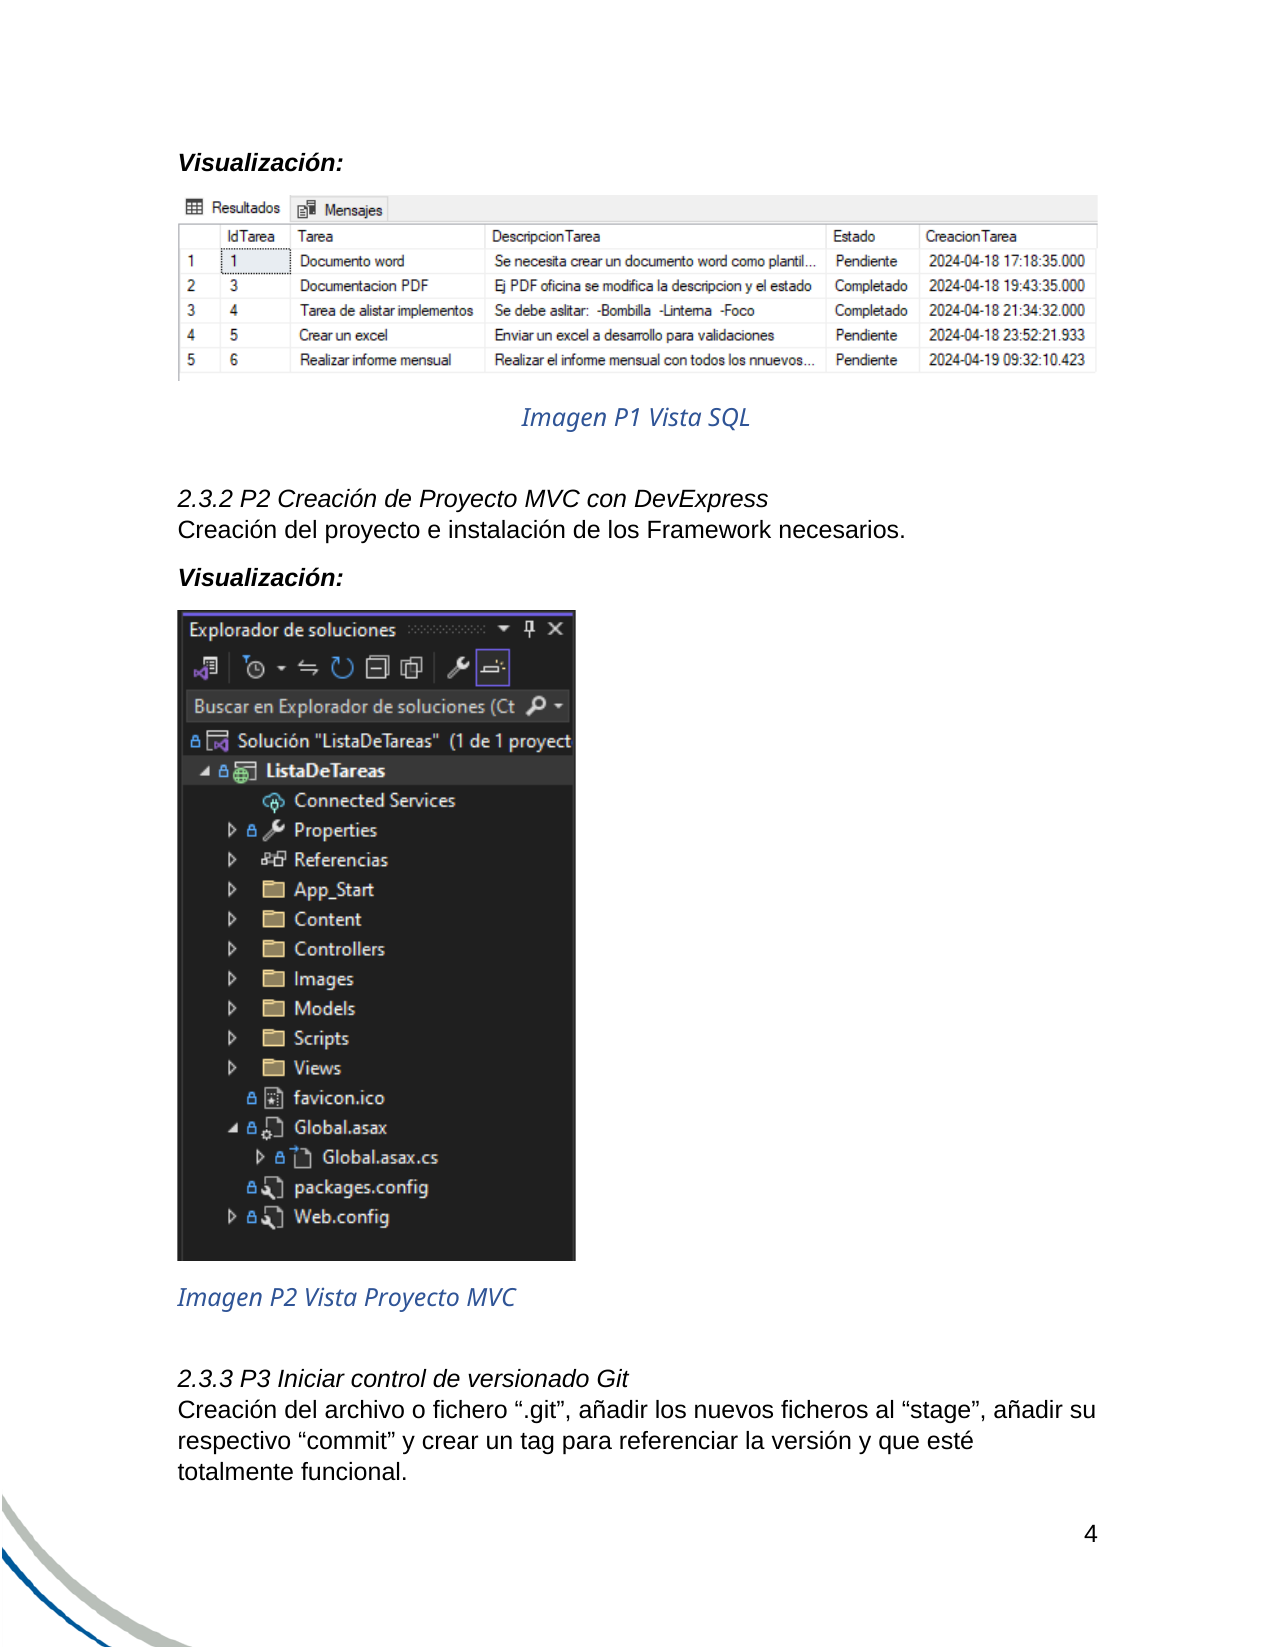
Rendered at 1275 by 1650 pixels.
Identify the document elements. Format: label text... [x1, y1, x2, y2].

text Visualización: [177, 148, 1098, 176]
subtitle Imagen P1 Vista SQL [177, 400, 1098, 434]
picture [177, 610, 576, 1261]
subtitle 2.3.3 P3 Iniciar control de versionado Git [177, 1364, 1098, 1393]
picture [177, 195, 1098, 381]
text Creación del archivo o fichero “.git”, añadir los nuevos ficheros al “stage”, añadir su respectivo “commit” y crear un tag para referenciar la versión y que esté totalmente funcional. [177, 1395, 1098, 1486]
text Creación del proyecto e instalación de los Framework necesarios. [177, 515, 1098, 544]
subtitle Imagen P2 Vista Proyecto MVC [177, 1280, 1098, 1314]
picture [2, 1489, 193, 1647]
subtitle 2.3.2 P2 Creación de Proyecto MVC con DevExpress [177, 484, 1098, 513]
text Visualización: [177, 563, 1098, 592]
